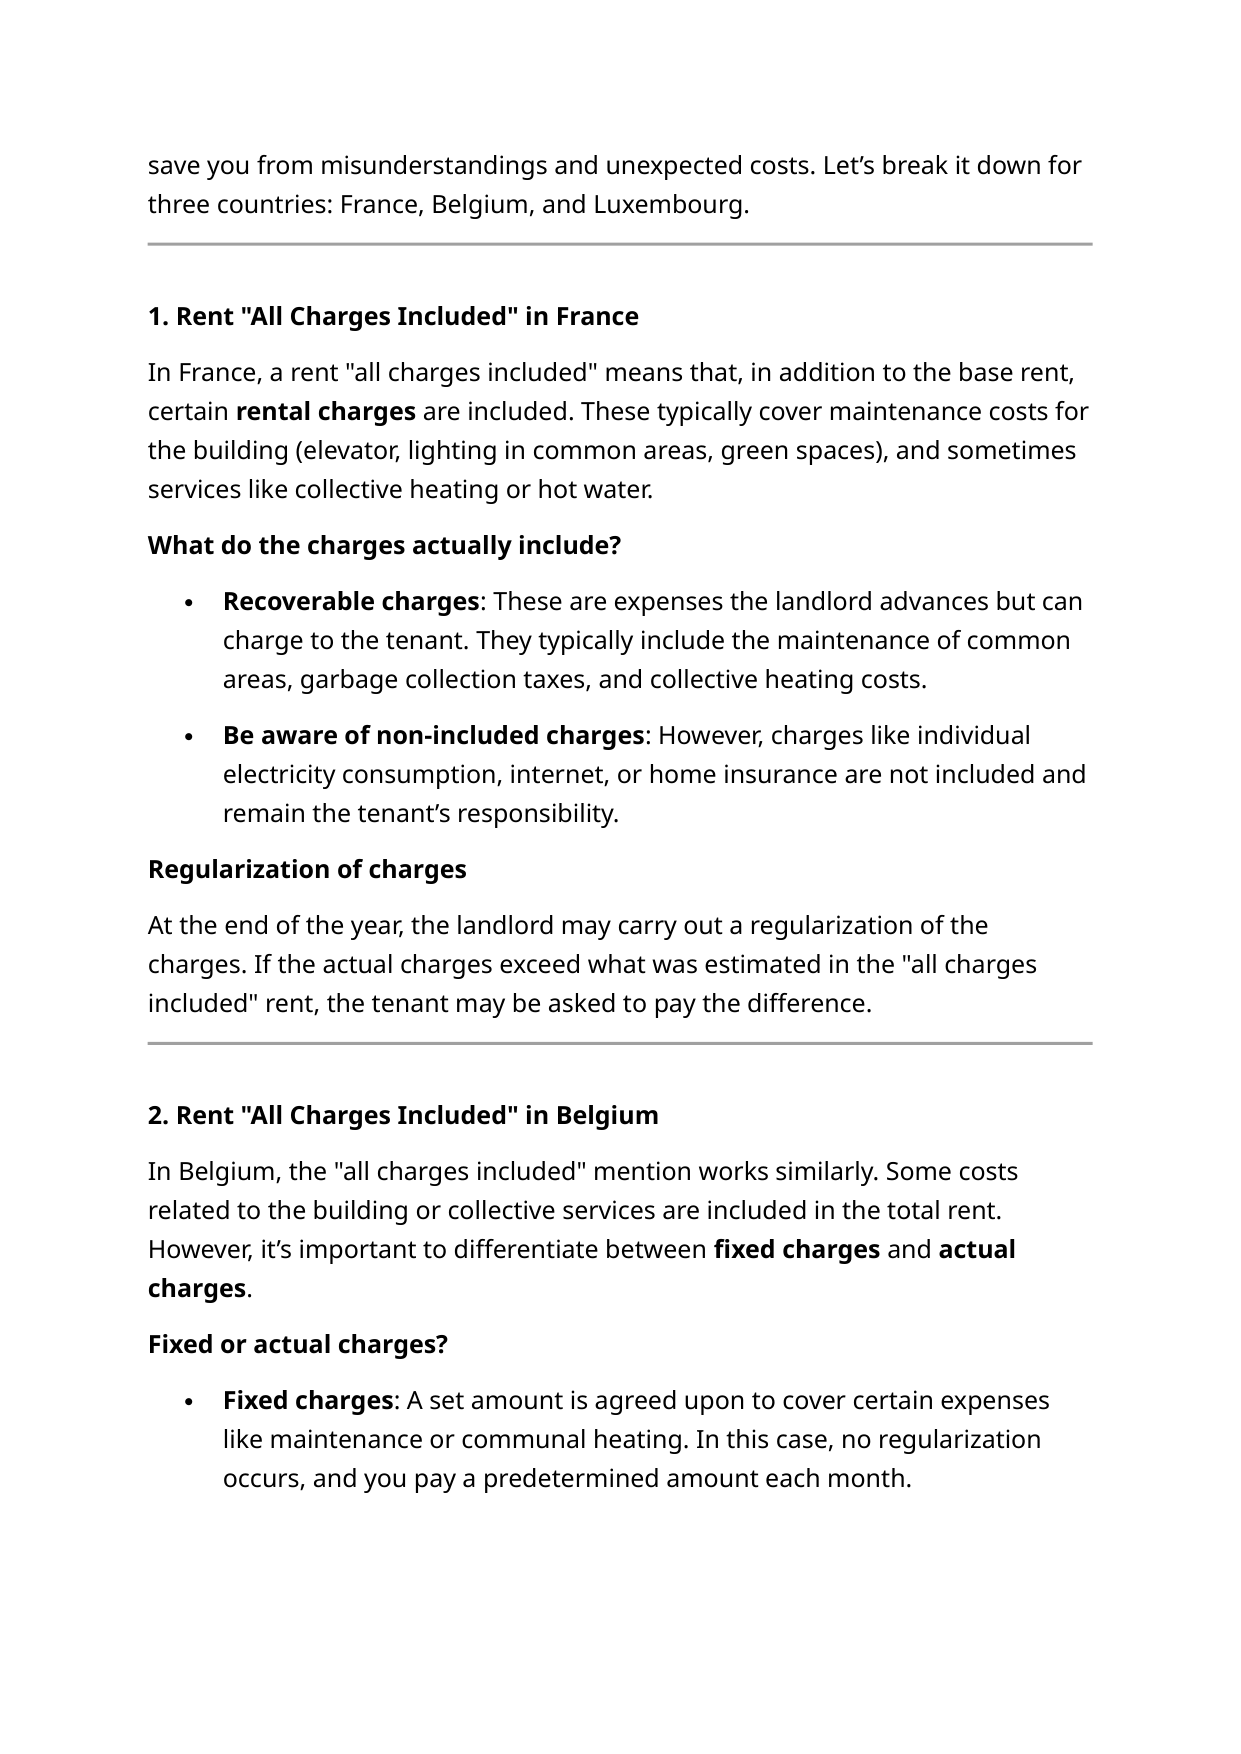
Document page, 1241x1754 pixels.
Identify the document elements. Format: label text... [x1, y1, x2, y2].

text 1. Rent "All Charges Included" in France [148, 298, 1093, 332]
list Recoverable charges: These are expenses the landlord advances but can charge to the tenant. They typically include the maintenance of common areas, garbage collection taxes, and collective heating costs. [185, 583, 1093, 696]
text What do the charges actually include? [148, 528, 1093, 562]
text Regularization of charges [148, 852, 1093, 886]
text Fixed or actual charges? [148, 1327, 1093, 1361]
text 2. Rent "All Charges Included" in Belgium [148, 1098, 1093, 1132]
list Fixed charges: A set amount is agreed upon to cover certain expenses like maintenance or communal heating. In this case, no regularization occurs, and you pay a predetermined amount each month. [185, 1383, 1093, 1495]
text In Belgium, the "all charges included" mention works similarly. Some costs related to the building or collective services are included in the total rent. However, it’s important to differentiate between fixed charges and actual charges. [148, 1153, 1093, 1305]
text At the end of the year, the landlord may carry out a regularization of the charges. If the actual charges exceed what was estimated in the "all charges included" rent, the tenant may be asked to pay the difference. [148, 908, 1093, 1020]
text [148, 148, 1093, 221]
text In France, a rent "all charges included" means that, in addition to the base rent, certain rental charges are included. These typically cover maintenance costs for the building (elevator, lighting in common areas, green spaces), and sometimes services like collective heating or hot water. [148, 354, 1093, 506]
list Be aware of non-included charges: However, charges like individual electricity consumption, internet, or home insurance are not included and remain the tenant’s responsibility. [185, 718, 1093, 830]
